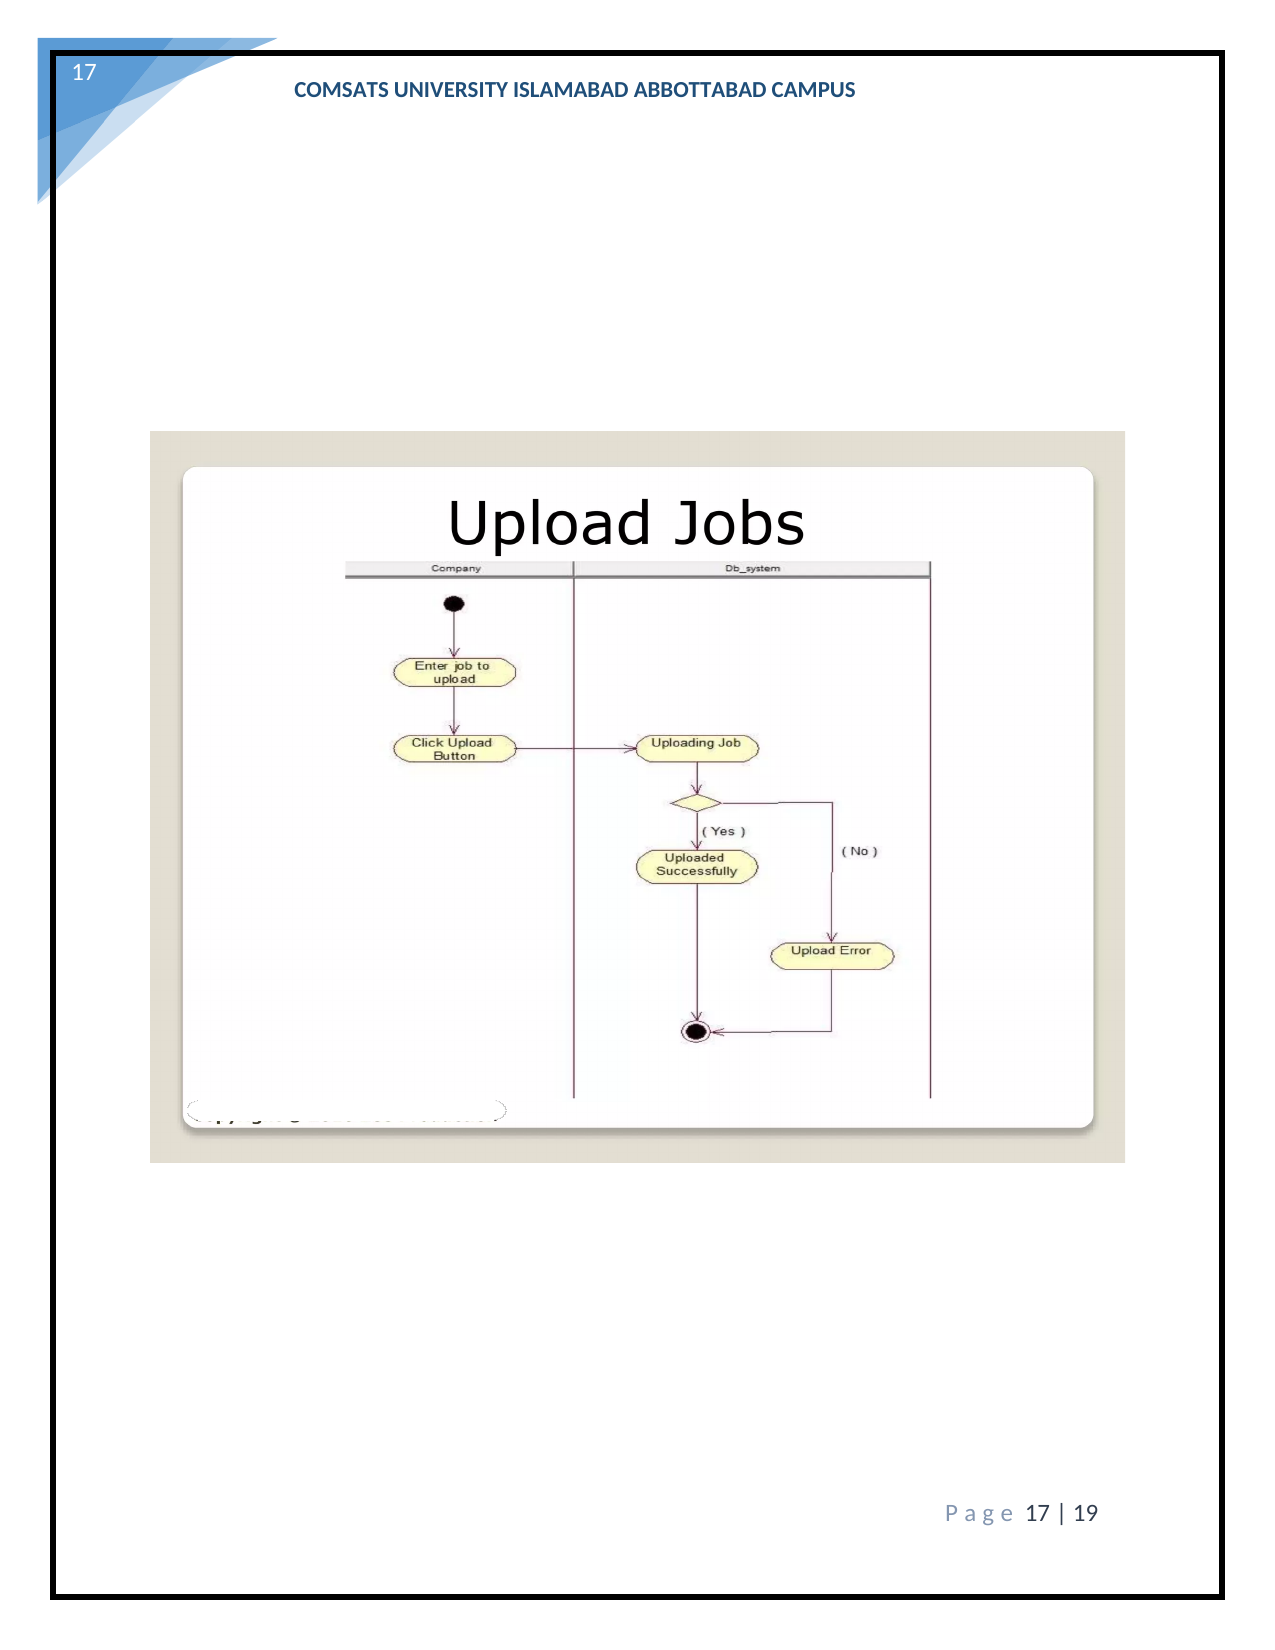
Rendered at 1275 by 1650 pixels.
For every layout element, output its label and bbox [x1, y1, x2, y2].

picture [150, 431, 1125, 1163]
picture [37, 37, 279, 206]
picture [56, 56, 279, 206]
